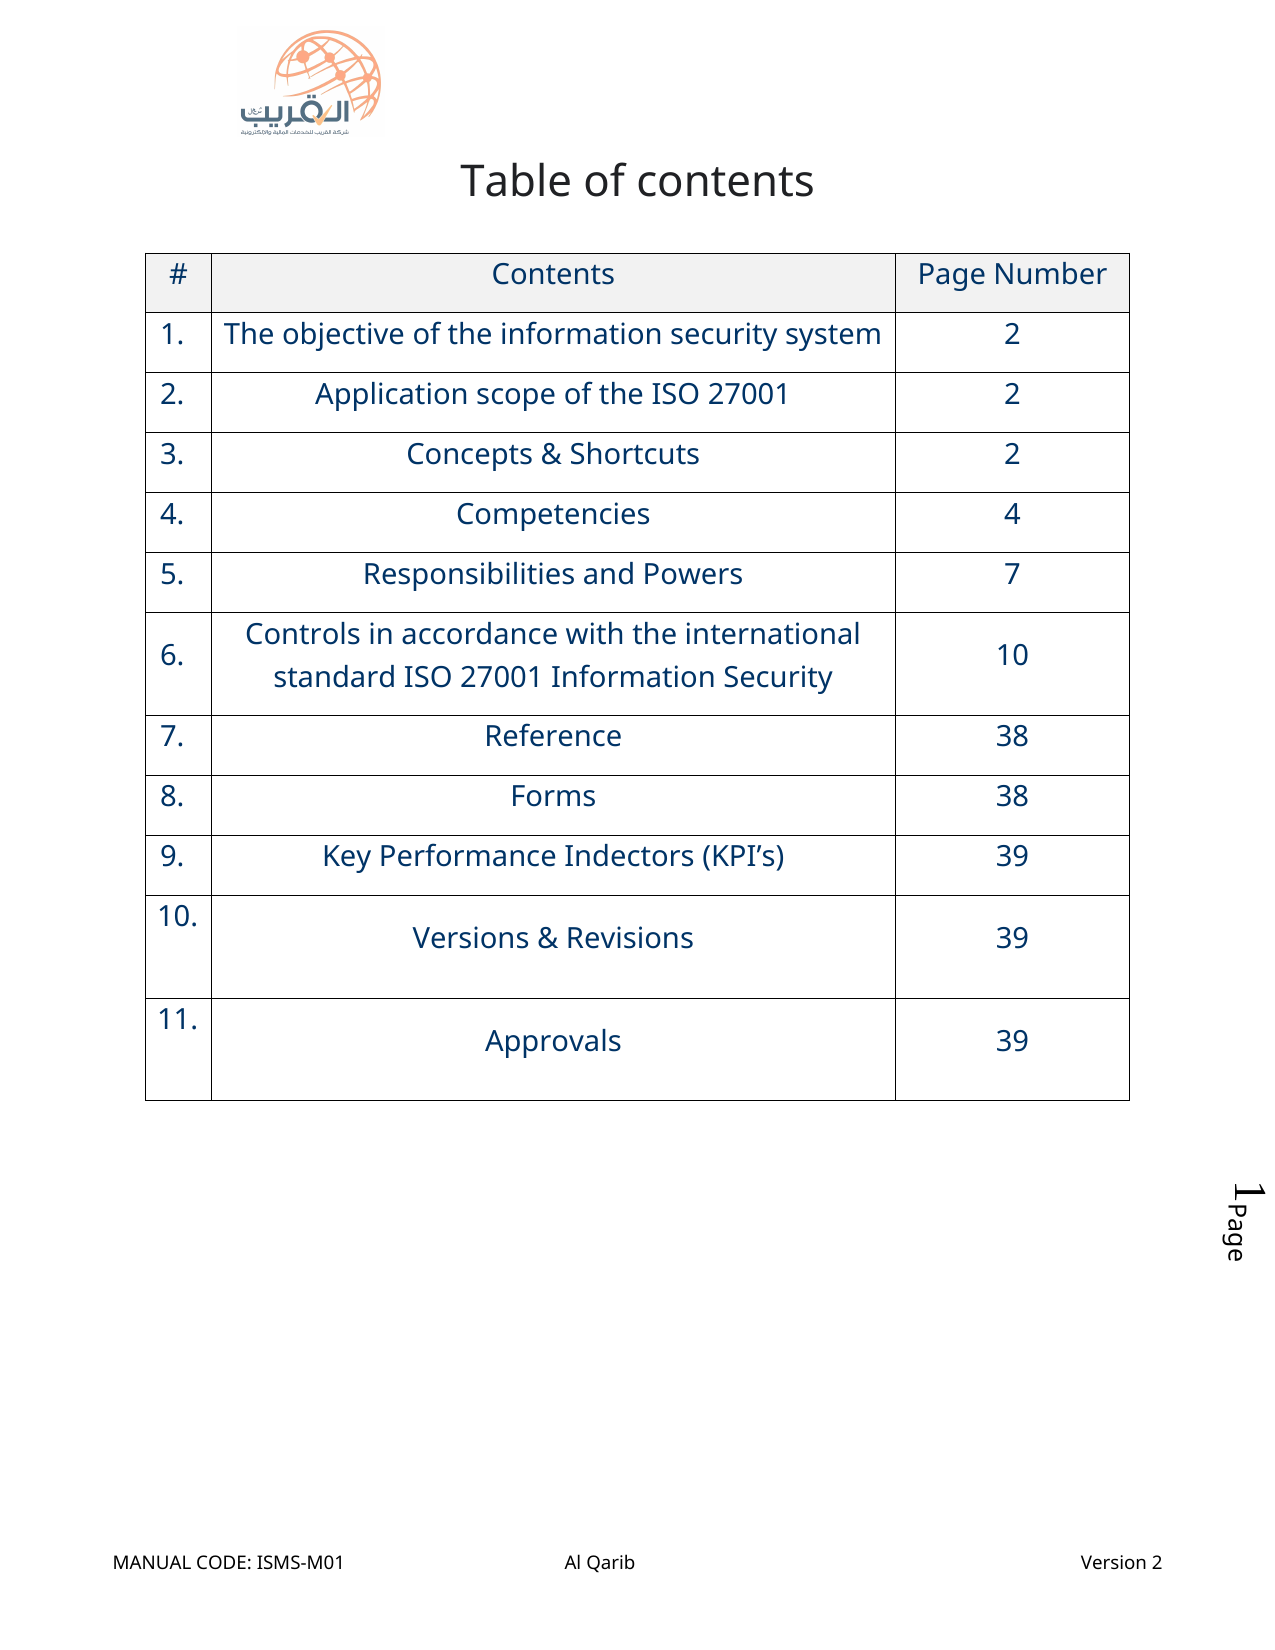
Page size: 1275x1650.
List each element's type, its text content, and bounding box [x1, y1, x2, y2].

table_cell [146, 896, 211, 997]
table_cell The objective of the information security system [212, 313, 895, 372]
table_cell Concepts & Shortcuts [212, 433, 895, 492]
table_cell 2 [896, 433, 1129, 492]
table_cell [146, 999, 211, 1100]
table_cell [146, 313, 211, 372]
table_cell Versions & Revisions [212, 896, 895, 997]
table_header # [146, 254, 211, 312]
table_cell Responsibilities and Powers [212, 553, 895, 612]
table_cell Application scope of the ISO 27001 [212, 373, 895, 432]
table_cell Approvals [212, 999, 895, 1100]
table_header Contents [212, 254, 895, 312]
text Table of contents [112, 150, 1162, 209]
table_cell [146, 836, 211, 894]
table_cell Competencies [212, 493, 895, 552]
table_cell Reference [212, 716, 895, 774]
table_cell [146, 613, 211, 714]
table_cell [146, 493, 211, 552]
table_cell Forms [212, 776, 895, 834]
table_cell [146, 553, 211, 612]
table_cell 38 [896, 776, 1129, 834]
picture [237, 26, 386, 137]
table_cell 39 [896, 836, 1129, 894]
table_cell 7 [896, 553, 1129, 612]
table_cell 2 [896, 313, 1129, 372]
table_cell [146, 433, 211, 492]
table_header Page Number [896, 254, 1129, 312]
table_cell 39 [896, 999, 1129, 1100]
table_cell [146, 776, 211, 834]
table_cell 10 [896, 613, 1129, 714]
table_cell 38 [896, 716, 1129, 774]
table_cell Controls in accordance with the international standard ISO 27001 Information Security [212, 613, 895, 714]
table_cell 4 [896, 493, 1129, 552]
table_cell Key Performance Indectors (KPI’s) [212, 836, 895, 894]
table_cell [146, 716, 211, 774]
table_cell 39 [896, 896, 1129, 997]
table_cell 2 [896, 373, 1129, 432]
table_cell [146, 373, 211, 432]
